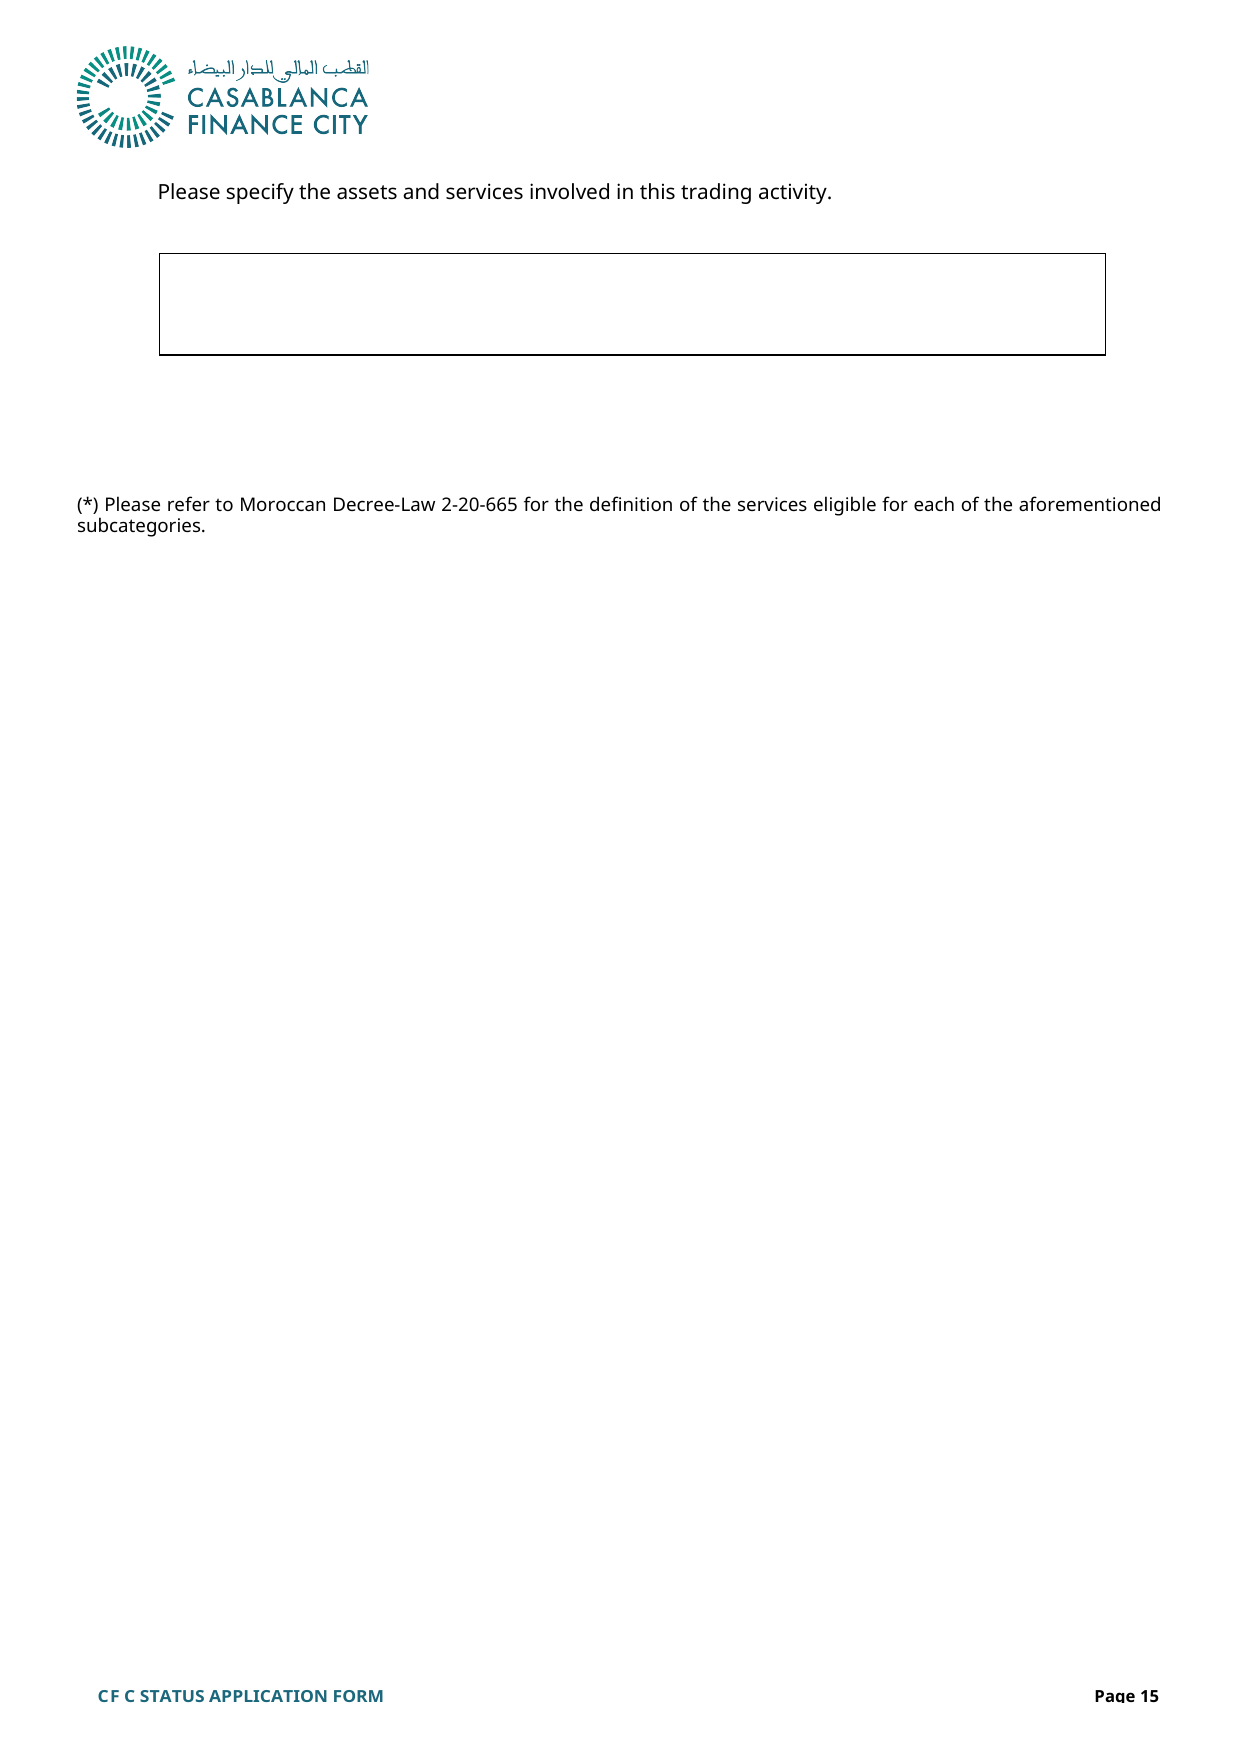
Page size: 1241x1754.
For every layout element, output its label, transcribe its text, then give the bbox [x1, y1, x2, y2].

text (*) Please refer to Moroccan Decree-Law 2-20-665 for the definition of the services eligible for each of the aforementioned subcategories. [77, 494, 1163, 537]
picture [76, 46, 369, 148]
text Please specify the assets and services involved in this trading activity. [152, 177, 1191, 206]
